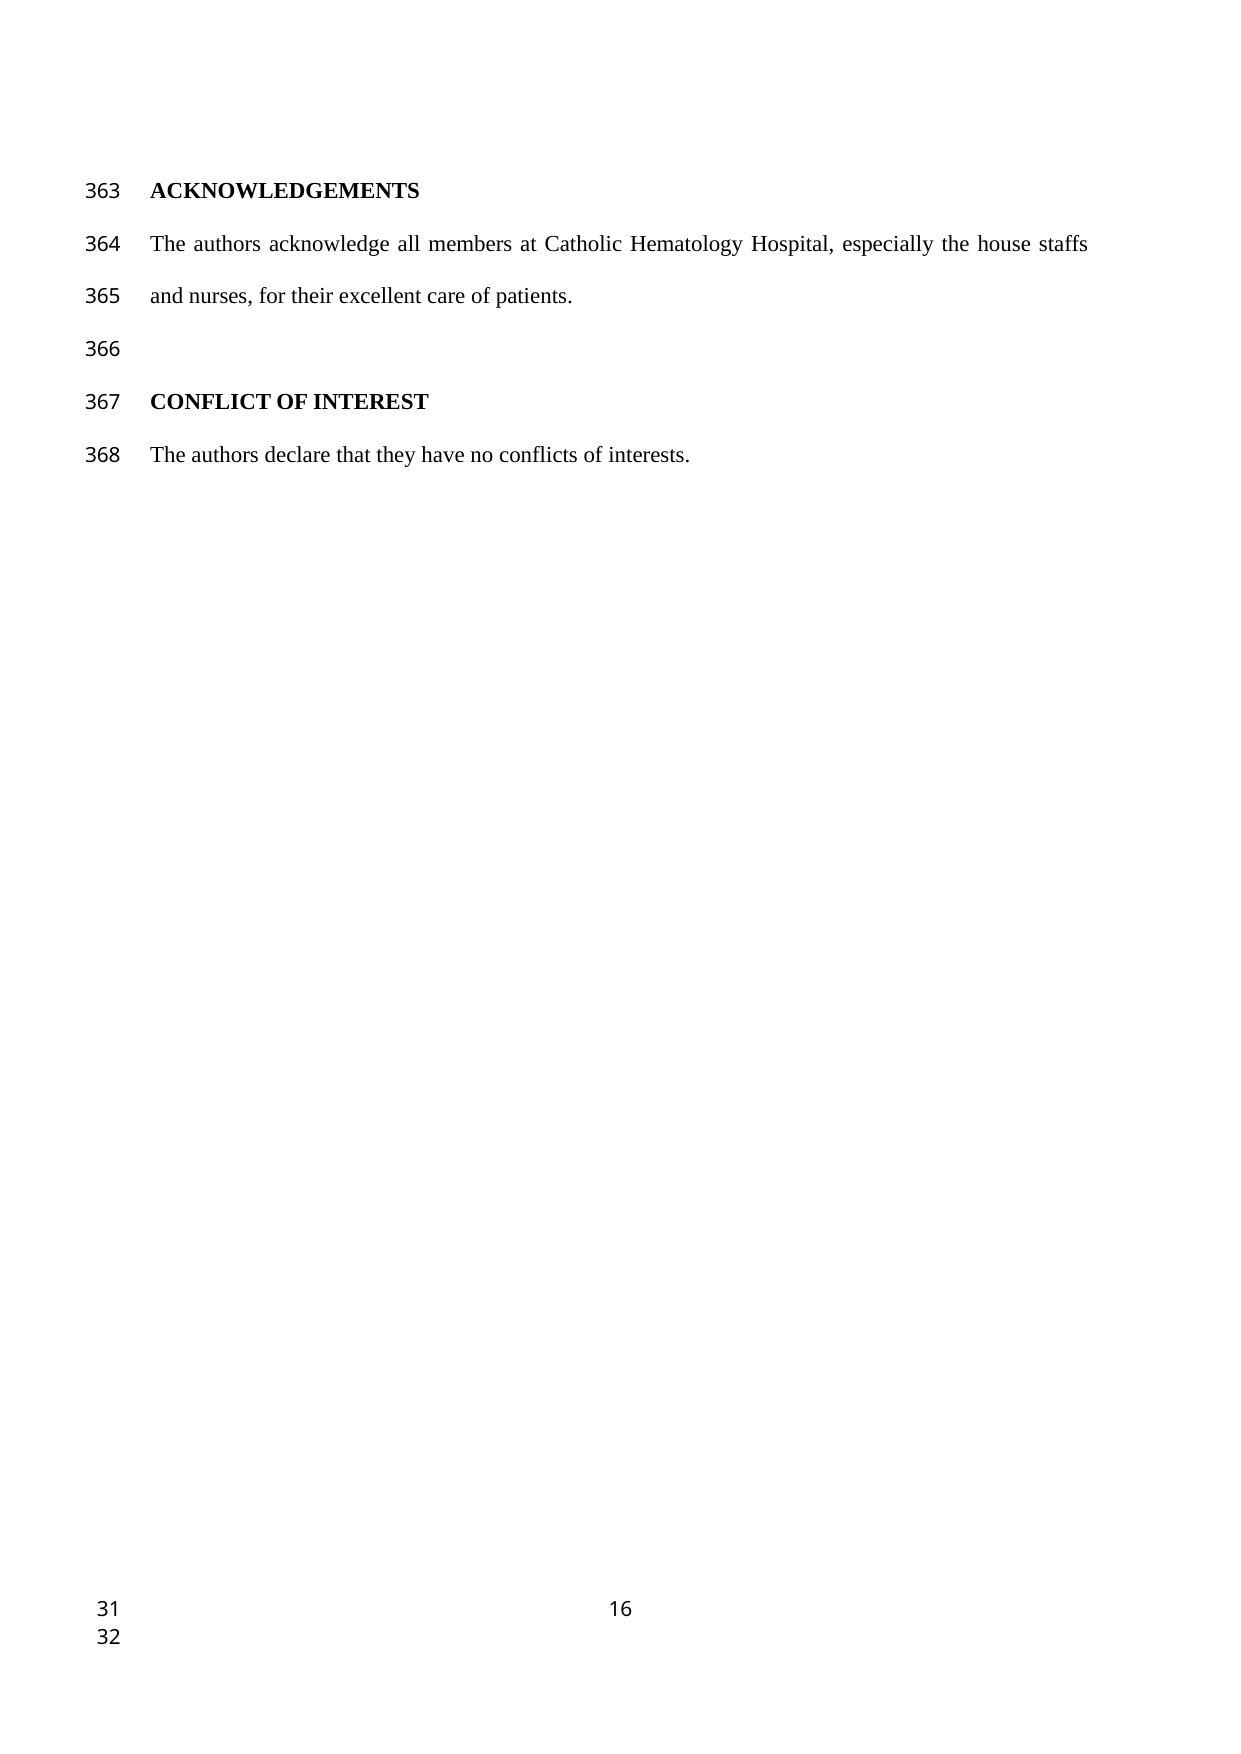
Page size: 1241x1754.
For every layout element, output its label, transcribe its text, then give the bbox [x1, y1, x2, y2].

text CONFLICT OF INTEREST [150, 388, 1090, 414]
text The authors acknowledge all members at Catholic Hematology Hospital, especially the house staffs and nurses, for their excellent care of patients. [150, 230, 1090, 309]
text The authors declare that they have no conflicts of interests. [150, 441, 1090, 467]
text ACKNOWLEDGEMENTS [150, 177, 1090, 203]
